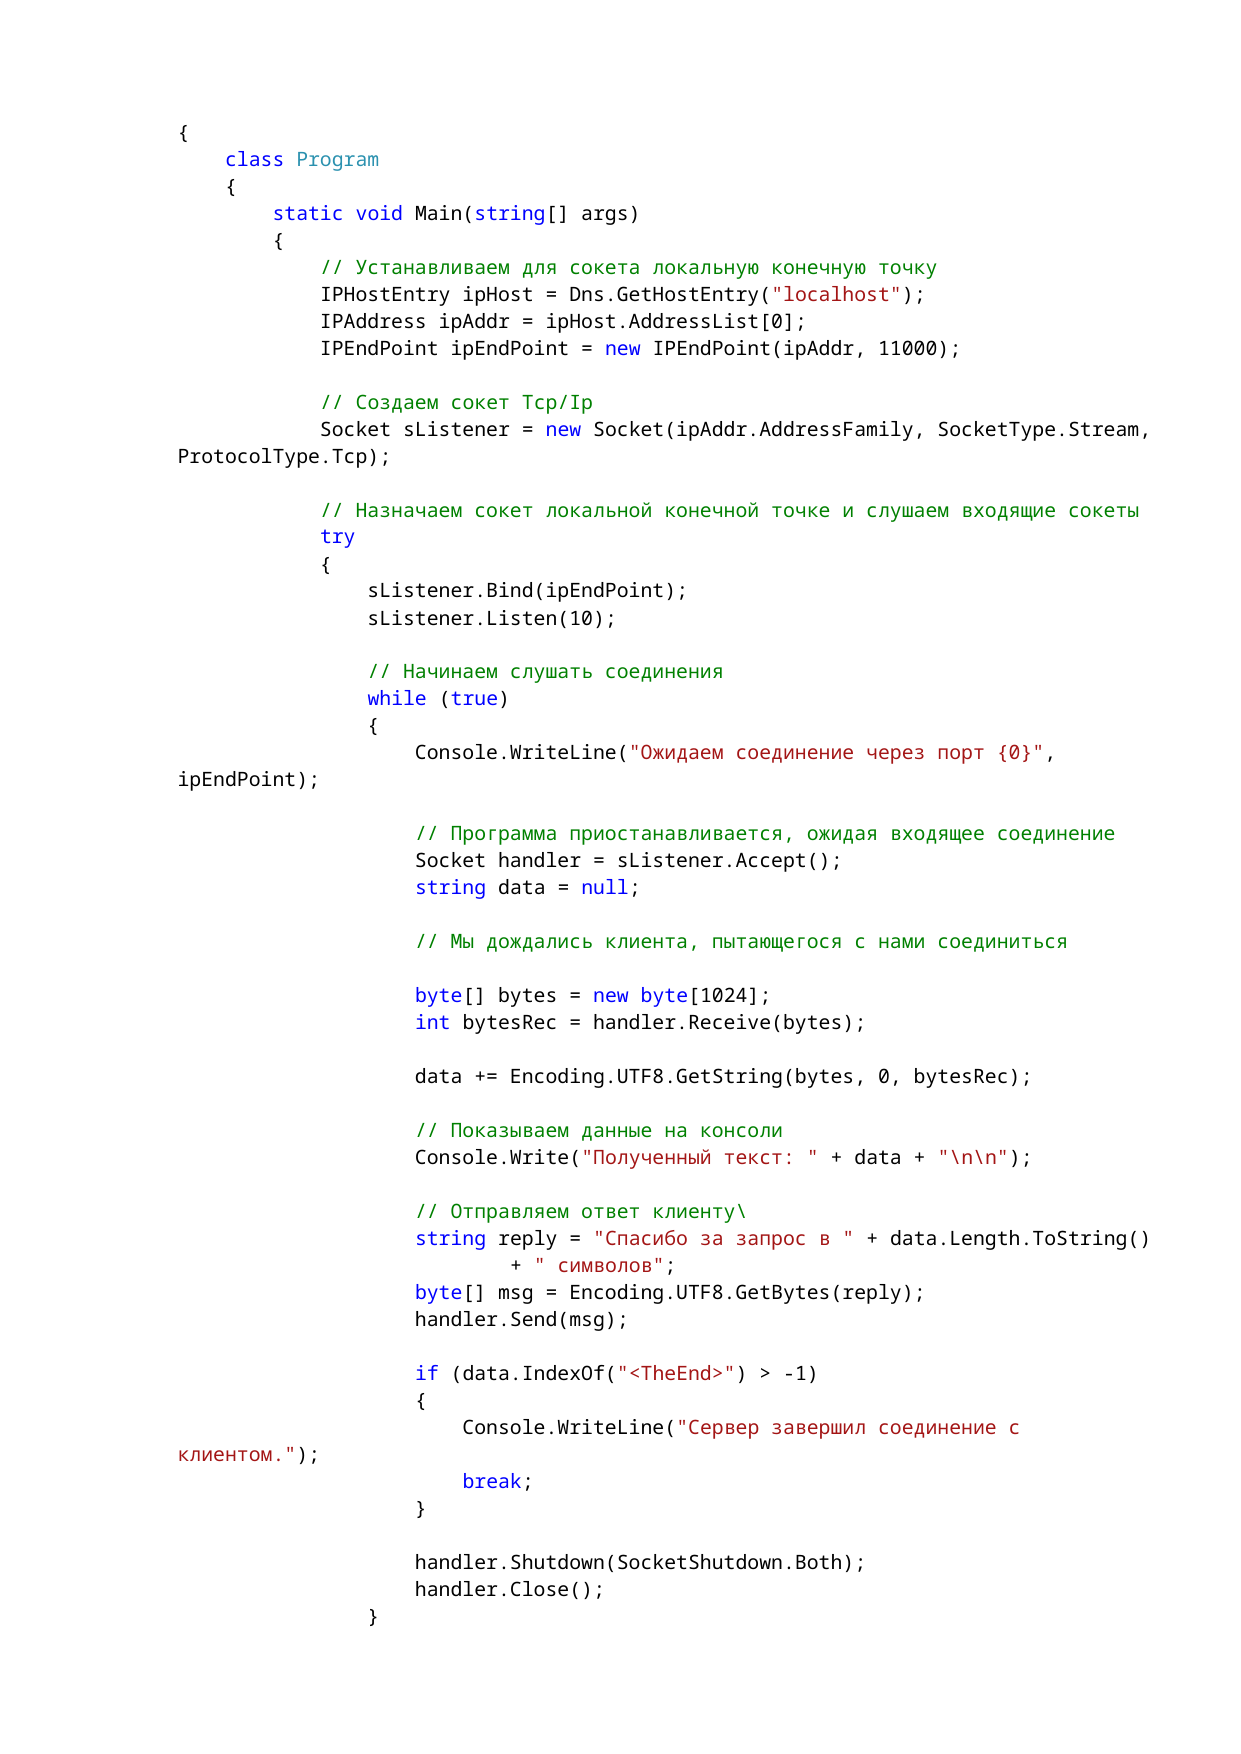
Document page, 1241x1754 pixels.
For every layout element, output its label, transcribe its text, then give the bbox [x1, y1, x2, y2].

text handler.Close(); [177, 1575, 1152, 1602]
text { [177, 118, 1152, 145]
text string data = null; [177, 873, 1152, 901]
text { [177, 1386, 1152, 1413]
text Console.WriteLine("Ожидаем соединение через порт {0}", ipEndPoint); [177, 739, 1152, 793]
text sListener.Listen(10); [177, 604, 1152, 631]
text { [177, 172, 1152, 199]
text handler.Send(msg); [177, 1305, 1152, 1332]
text try [177, 523, 1152, 550]
text { [177, 712, 1152, 739]
text // Создаем сокет Tcp/Ip [177, 388, 1152, 415]
text Socket sListener = new Socket(ipAddr.AddressFamily, SocketType.Stream, ProtocolType.Tcp); [177, 415, 1152, 469]
text { [177, 550, 1152, 577]
text sListener.Bind(ipEndPoint); [177, 577, 1152, 604]
text // Мы дождались клиента, пытающегося с нами соединиться [177, 927, 1152, 954]
text byte[] bytes = new byte[1024]; [177, 981, 1152, 1008]
text // Устанавливаем для сокета локальную конечную точку [177, 253, 1152, 280]
text } [177, 1494, 1152, 1521]
text handler.Shutdown(SocketShutdown.Both); [177, 1548, 1152, 1575]
text byte[] msg = Encoding.UTF8.GetBytes(reply); [177, 1278, 1152, 1305]
text static void Main(string[] args) [177, 199, 1152, 226]
text string reply = "Спасибо за запрос в " + data.Length.ToString() [177, 1224, 1152, 1251]
text IPAddress ipAddr = ipHost.AddressList[0]; [177, 307, 1152, 334]
text Console.WriteLine("Сервер завершил соединение с клиентом."); [177, 1413, 1152, 1467]
text IPHostEntry ipHost = Dns.GetHostEntry("localhost"); [177, 280, 1152, 307]
text // Показываем данные на консоли [177, 1116, 1152, 1143]
text break; [177, 1467, 1152, 1494]
text Socket handler = sListener.Accept(); [177, 847, 1152, 873]
text } [177, 1602, 1152, 1629]
text // Начинаем слушать соединения [177, 658, 1152, 685]
text + " символов"; [177, 1251, 1152, 1278]
text if (data.IndexOf("<TheEnd>") > -1) [177, 1359, 1152, 1386]
text class Program [177, 145, 1152, 172]
text // Назначаем сокет локальной конечной точке и слушаем входящие сокеты [177, 496, 1152, 523]
text data += Encoding.UTF8.GetString(bytes, 0, bytesRec); [177, 1062, 1152, 1089]
text while (true) [177, 685, 1152, 712]
text // Отправляем ответ клиенту\ [177, 1197, 1152, 1224]
text Console.Write("Полученный текст: " + data + "\n\n"); [177, 1143, 1152, 1170]
text int bytesRec = handler.Receive(bytes); [177, 1008, 1152, 1035]
text IPEndPoint ipEndPoint = new IPEndPoint(ipAddr, 11000); [177, 334, 1152, 361]
text { [177, 226, 1152, 253]
text // Программа приостанавливается, ожидая входящее соединение [177, 819, 1152, 847]
